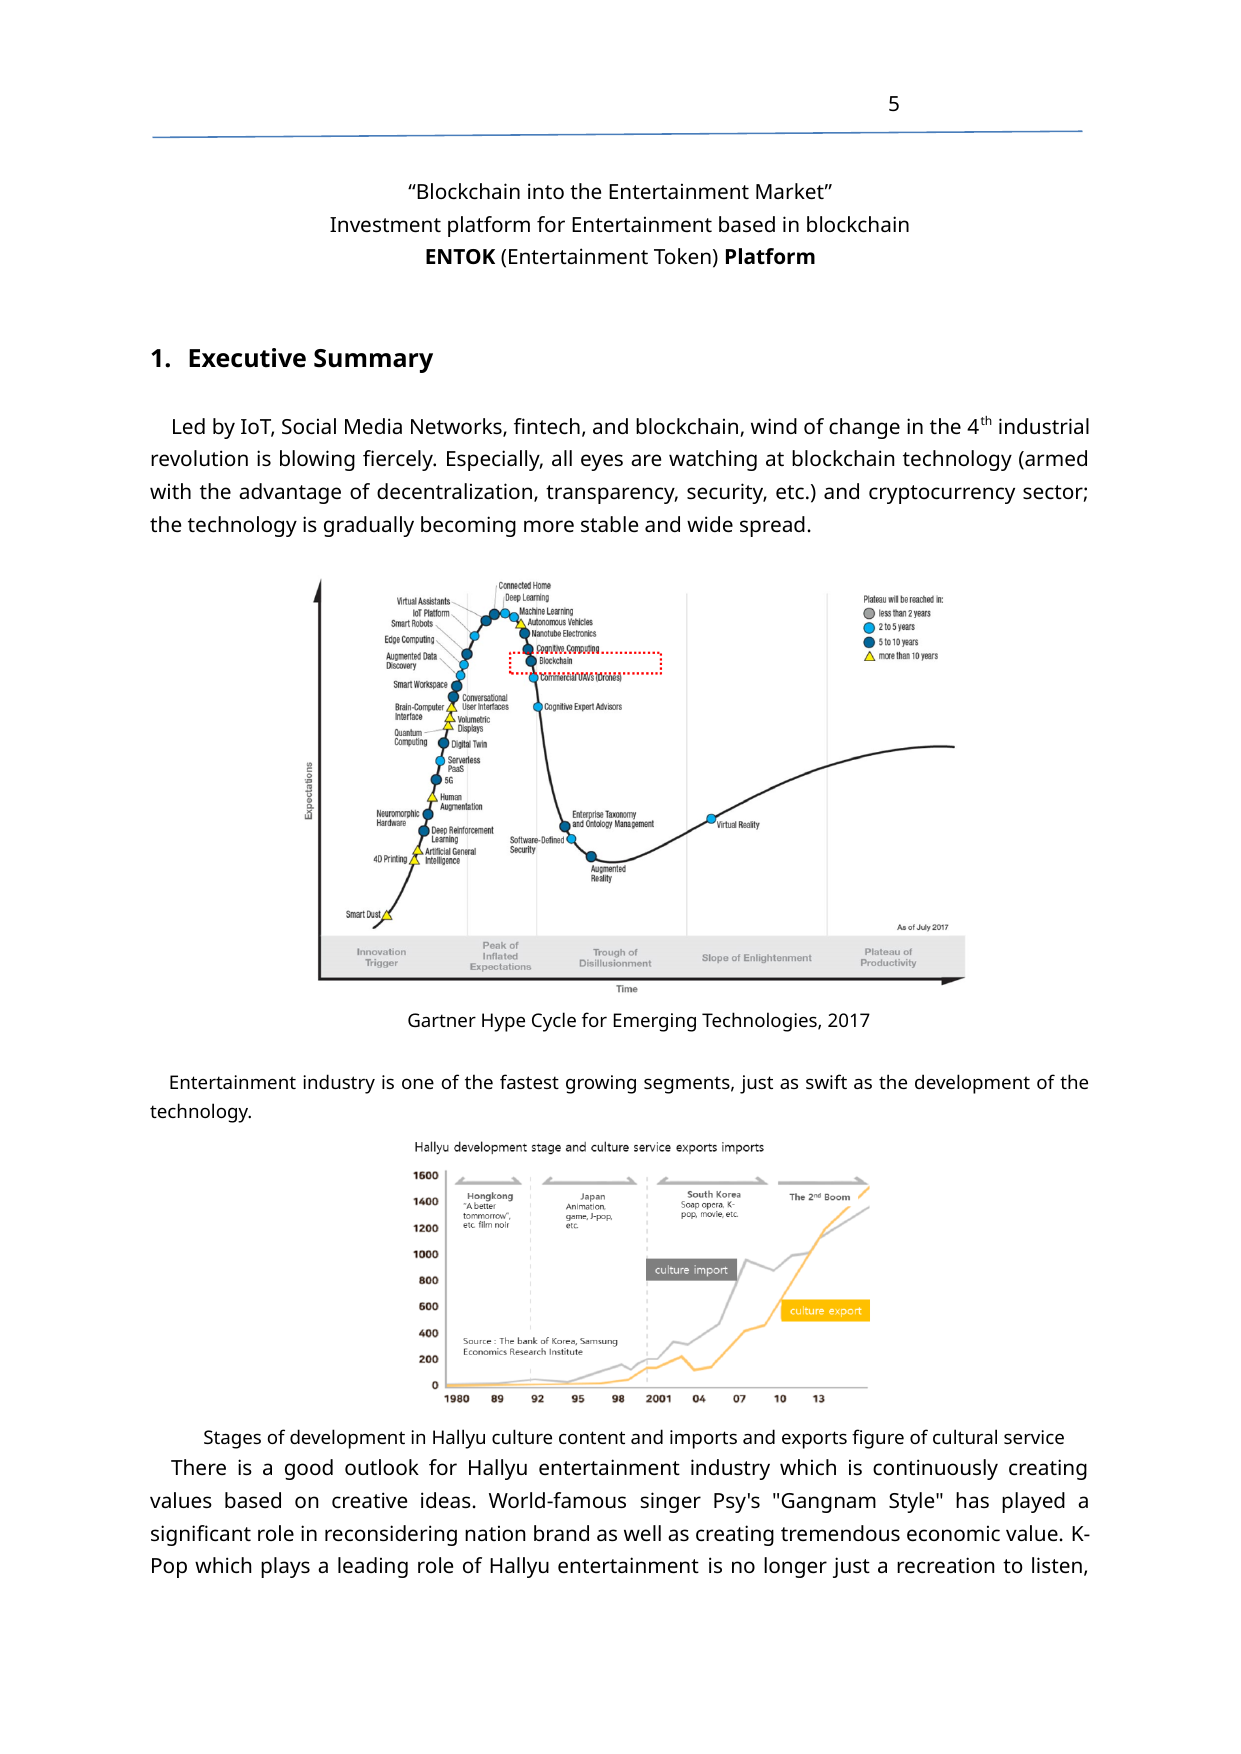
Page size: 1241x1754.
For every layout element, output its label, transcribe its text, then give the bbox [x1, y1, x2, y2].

text Entertainment industry is one of the fastest growing segments, just as swift as the development of the technology. [150, 1069, 1090, 1124]
list Executive Summary [150, 340, 1090, 374]
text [150, 1453, 1090, 1580]
text ENTOK (Entertainment Token) Platform [150, 242, 1090, 271]
picture [295, 570, 982, 1004]
picture [406, 1128, 886, 1420]
text “Blockchain into the Entertainment Market” [150, 177, 1090, 206]
list Gartner Hype Cycle for Emerging Technologies, 2017 [187, 1008, 1090, 1033]
text Led by IoT, Social Media Networks, fintech, and blockchain, wind of change in the 4th industrial revolution is blowing fiercely. Especially, all eyes are watching at blockchain technology (armed with the advantage of decentralization, transparency, security, etc.) and cryptocurrency sector; the technology is gradually becoming more stable and wide spread. [150, 412, 1090, 538]
text Stages of development in Hallyu culture content and imports and exports figure of cultural service [150, 1424, 1090, 1450]
text Investment platform for Entertainment based in blockchain [150, 210, 1090, 238]
